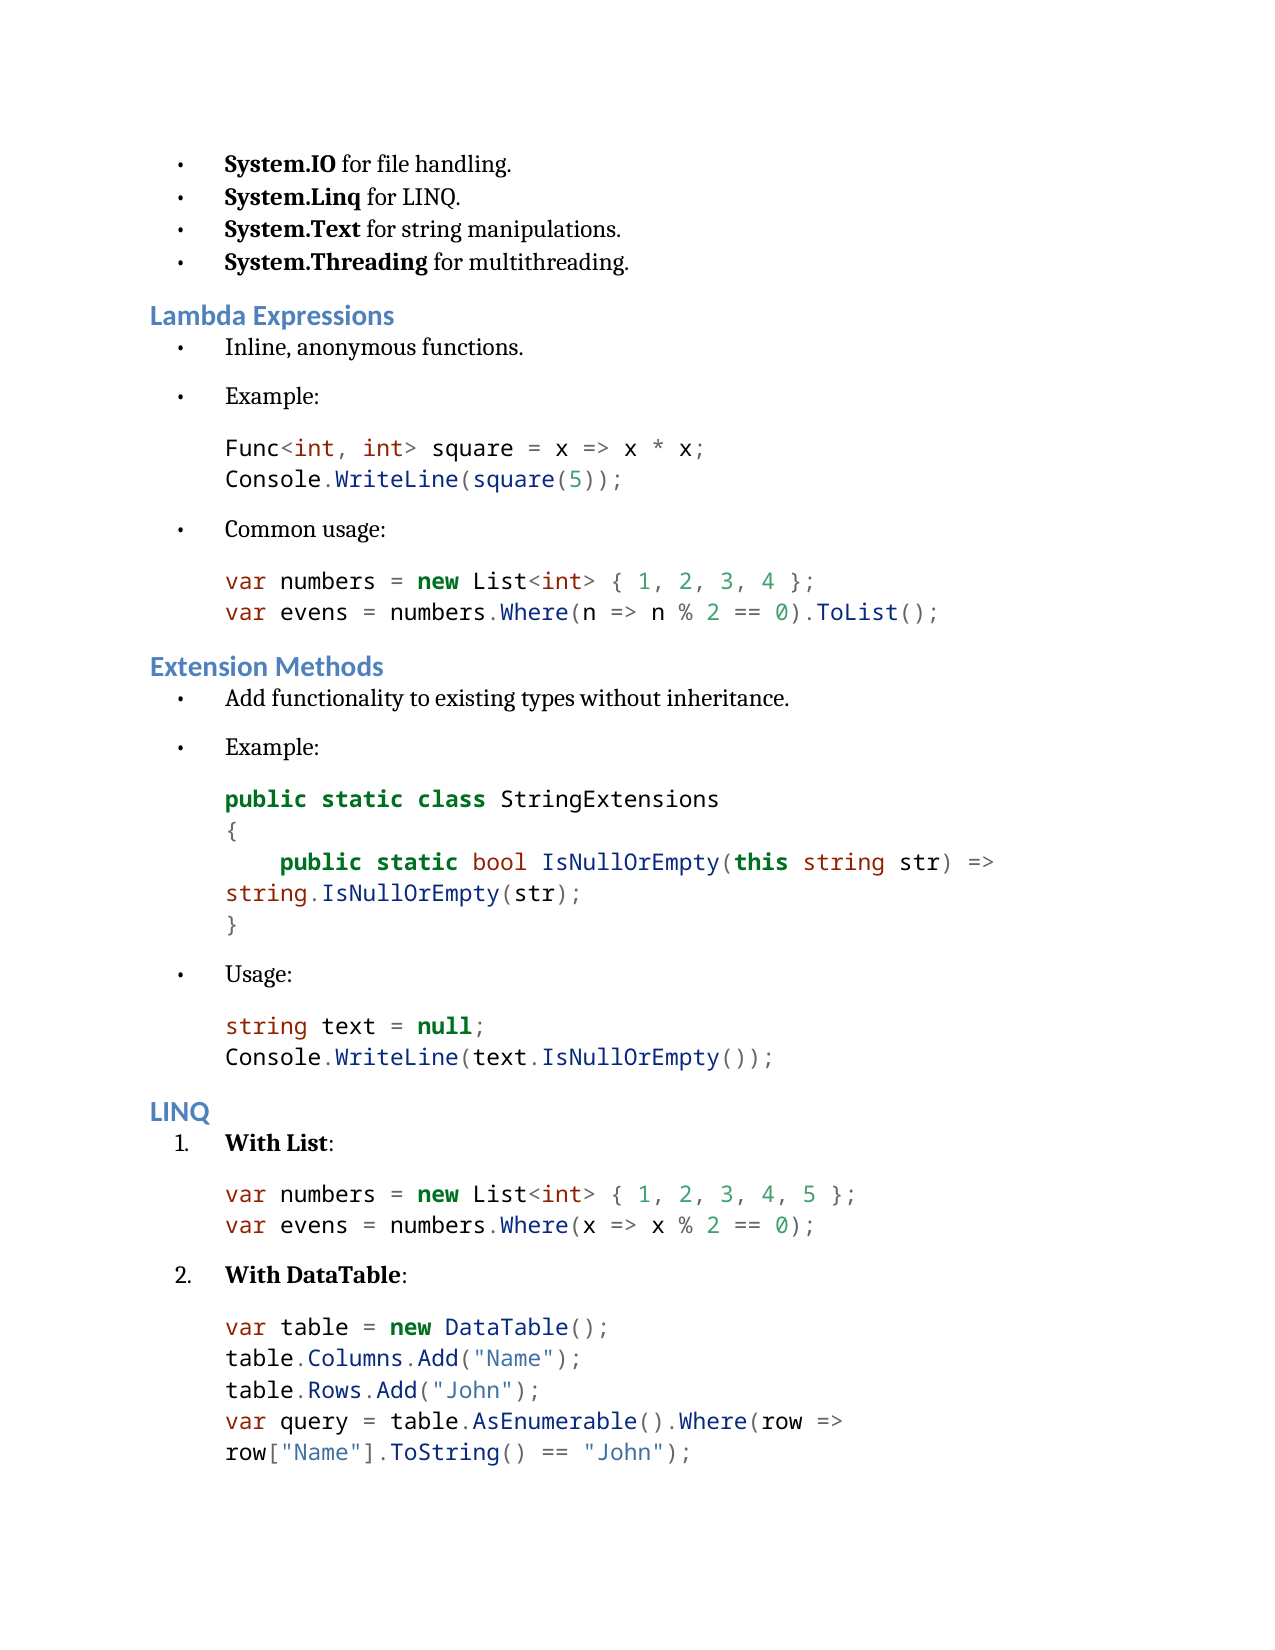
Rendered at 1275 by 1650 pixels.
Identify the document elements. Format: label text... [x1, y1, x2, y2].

list var numbers = new List<int> { 1, 2, 3, 4, 5 }; var evens = numbers.Where(x => x % 2 == 0); [175, 1178, 1125, 1241]
list System.Linq for LINQ. [175, 182, 1125, 211]
list Example: [175, 733, 1125, 762]
list System.IO for file handling. [175, 150, 1125, 179]
list Common usage: [175, 515, 1125, 544]
list Add functionality to existing types without inheritance. [175, 684, 1125, 712]
list System.Threading for multithreading. [175, 247, 1125, 276]
list public static class StringExtensions { public static bool IsNullOrEmpty(this string str) => string.IsNullOrEmpty(str); } [175, 783, 1125, 939]
subtitle Extension Methods [150, 648, 1125, 684]
list Inline, anonymous functions. [175, 333, 1125, 361]
subtitle Lambda Expressions [150, 297, 1125, 333]
list Example: [175, 382, 1125, 411]
list string text = null; Console.WriteLine(text.IsNullOrEmpty()); [175, 1009, 1125, 1072]
list System.Text for string manipulations. [175, 215, 1125, 244]
list With DataTable: [175, 1261, 1125, 1290]
list var table = new DataTable(); table.Columns.Add("Name"); table.Rows.Add("John"); var query = table.AsEnumerable().Where(row => row["Name"].ToString() == "John"); [175, 1311, 1125, 1467]
list var numbers = new List<int> { 1, 2, 3, 4 }; var evens = numbers.Where(n => n % 2 == 0).ToList(); [175, 565, 1125, 627]
subtitle LINQ [150, 1093, 1125, 1128]
list With List: [175, 1128, 1125, 1157]
list Usage: [175, 960, 1125, 989]
list Func<int, int> square = x => x * x; Console.WriteLine(square(5)); [175, 432, 1125, 494]
